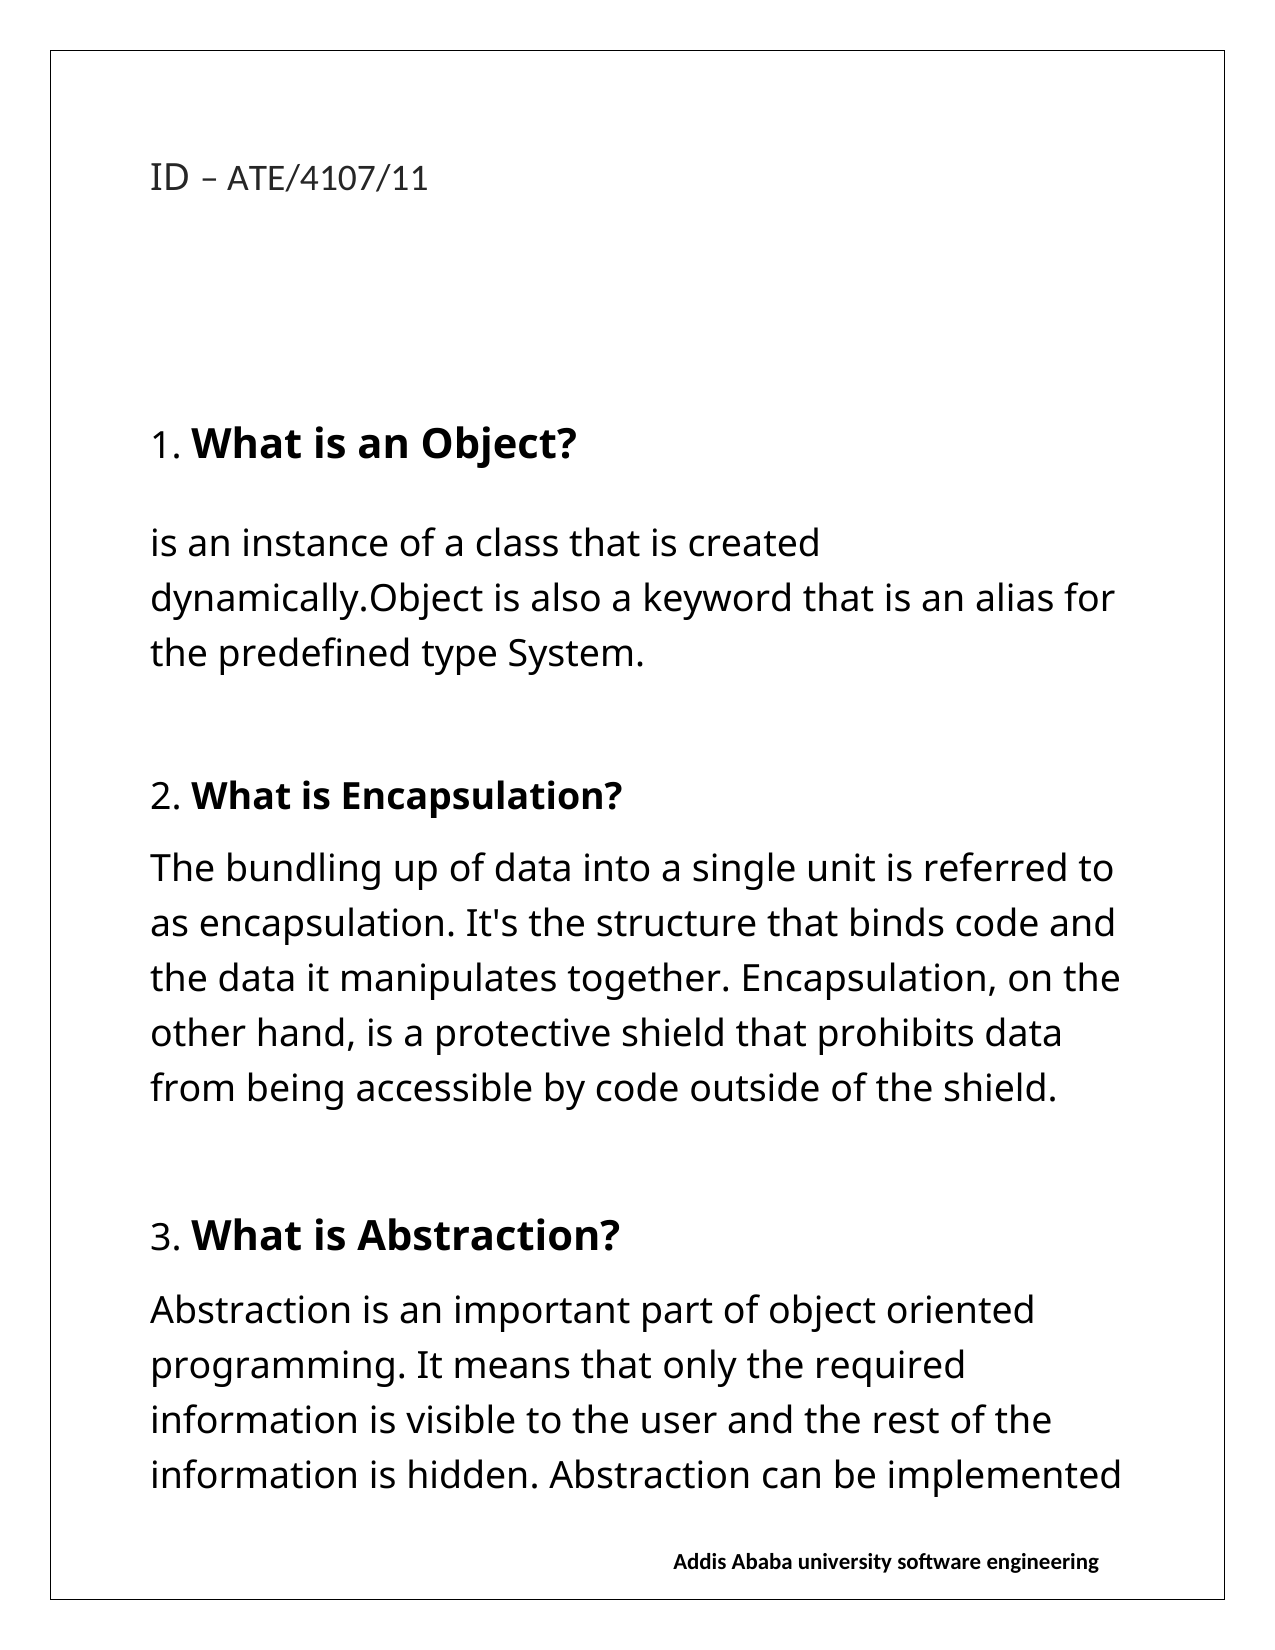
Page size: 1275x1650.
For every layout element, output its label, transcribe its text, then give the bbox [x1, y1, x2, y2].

text ID – ATE/4107/11 [150, 150, 1125, 201]
text 2. What is Encapsulation? [150, 769, 1125, 821]
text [150, 1283, 1125, 1499]
text is an instance of a class that is created dynamically.Object is also a keyword that is an alias for the predefined type System. [150, 516, 1125, 677]
text The bundling up of data into a single unit is referred to as encapsulation. It's the structure that binds code and the data it manipulates together. Encapsulation, on the other hand, is a protective shield that prohibits data from being accessible by code outside of the shield. [150, 841, 1125, 1113]
text 1. What is an Object? [150, 414, 1125, 471]
text 3. What is Abstraction? [150, 1205, 1125, 1262]
